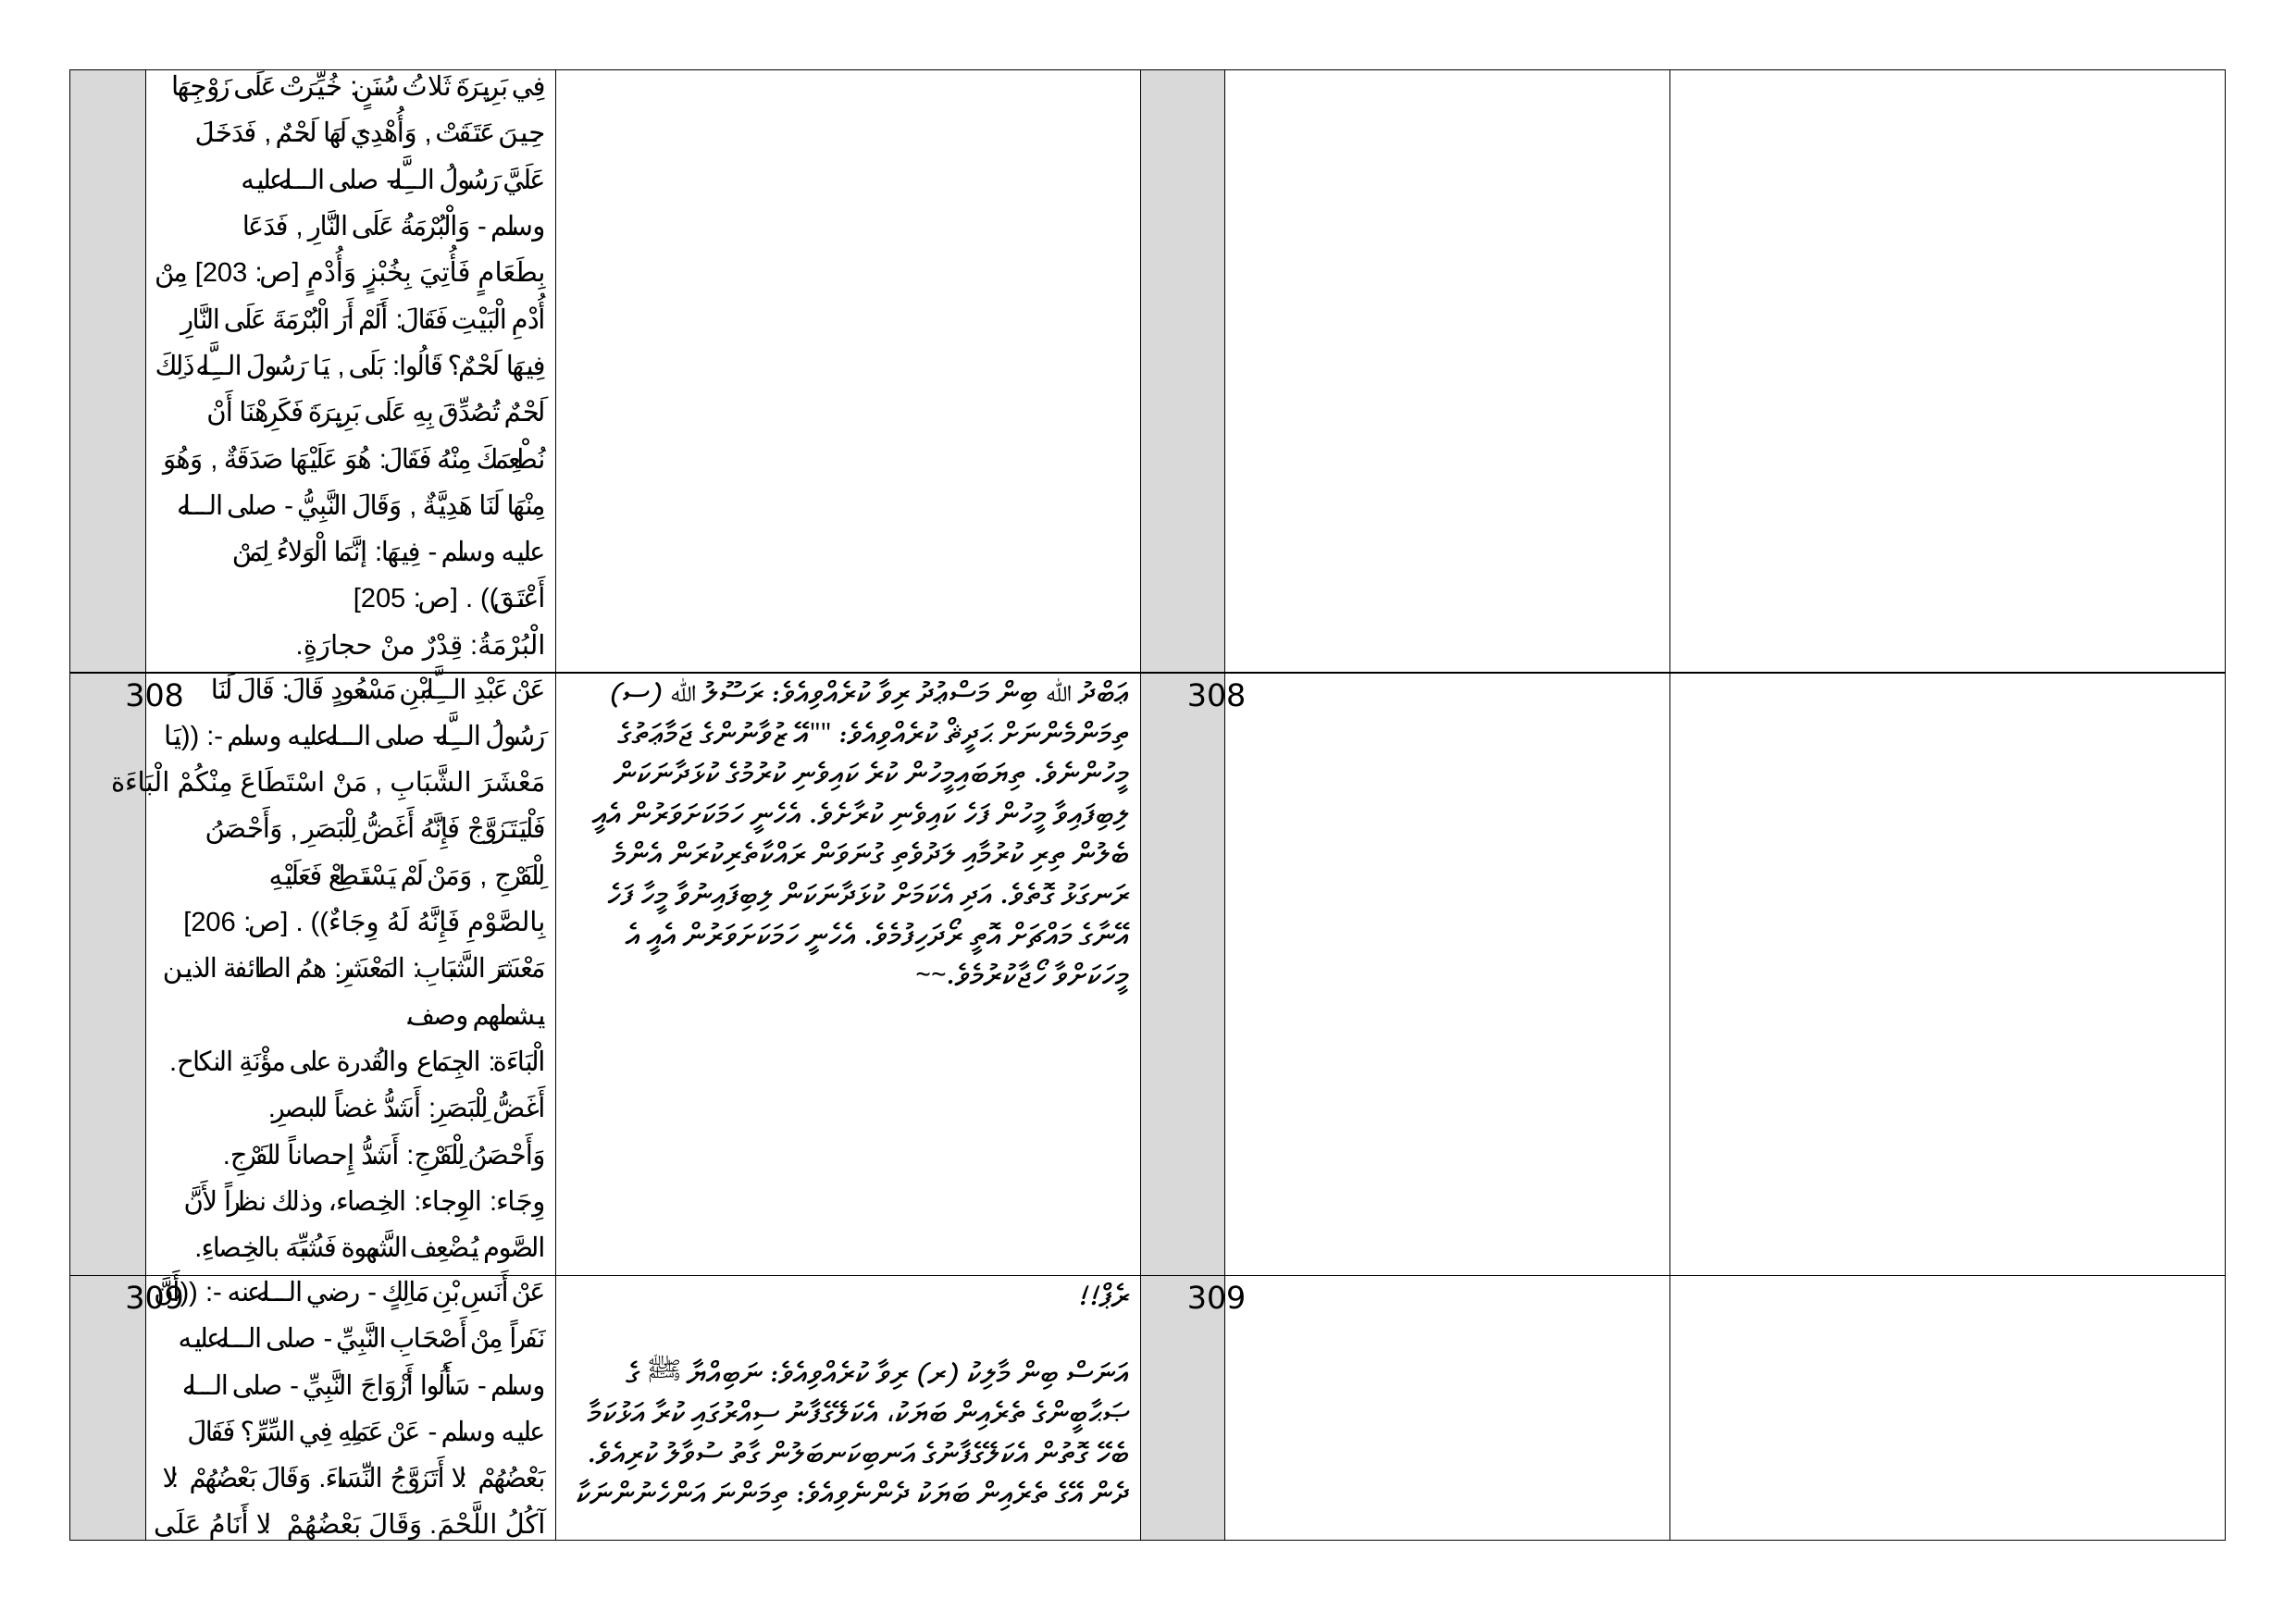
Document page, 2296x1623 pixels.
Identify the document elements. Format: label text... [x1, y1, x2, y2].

table_cell [1225, 674, 1669, 1275]
table_cell [1670, 674, 2225, 1275]
table_cell [556, 70, 1140, 672]
table_cell [70, 1276, 145, 1540]
table_cell [70, 674, 145, 1275]
table_cell [1670, 1276, 2225, 1540]
table_cell ޢަބްދު ﷲ ބިން މަސްޢުދު ރިވާ ކުރެއްވިއެވެ: ރަސޫލު ﷲ (ސ) ތިމަންމެންނަށް ޙަދީޘް ކުރެއްވިއެވެ: ""އޭ ޒުވާނުންގެ ޖަމާޢަތުގެ މީހުންނެވެ. ތިޔަބައިމީހުން ކުރެ ކައިވެނި ކުރުމުގެ ކުޅަދާނަކަން ލިބިފައިވާ މީހުން ފަހެ ކައިވެނި ކުރާށެވެ. އެހެނީ ހަމަކަށަވަރުން އެއީ ބެލުން ތިރި ކުރުމާއި ލަދުވެތި ގުނަވަން ރައްކާތެރިކުރަން އެންމެ ރަނގަޅު ގޮތެވެ. އަދި އެކަމަށް ކުޅަދާނަކަން ލިބިފައިނުވާ މީހާ ފަހެ އޭނާގެ މައްޗަށް އޮތީ ރޯދަހިފުމެވެ. އެހެނީ ހަމަކަށަވަރުން އެއީ އެ މީހަކަށްވާ ހޯޖާކުރުމެވެ.~~ [556, 674, 1140, 1275]
table_cell عَنْ عَبْدِ اللَّهِ بْنِ مَسْعُودٍ قَالَ: قَالَ لَنَا رَسُولُ اللَّهِ - صلى الله عليه وسلم -: ((يَا مَعْشَرَ الشَّبَابِ , مَنْ اسْتَطَاعَ مِنْكُمْ الْبَاءَة فَلْيَتَزَوَّجْ فَإِنَّهُ أَغَضُّ لِلْبَصَرِ , وَأَحْصَنُ لِلْفَرْجِ , وَمَنْ لَمْ يَسْتَطِعْ فَعَلَيْهِ بِالصَّوْمِ فَإِنَّهُ لَهُ وِجَاءٌ)) . [ص: 206] مَعْشَرَ الشَّبَابِ: المَعْشَرِ: همُ الطائفة الذين يشملهم وصف. الْبَاءَة: الجِمَاع والقُدرة على مؤْنَةِ النكاح. أَغَضُّ لِلْبَصَرِ: أَشَدُّ غضاً للبصرِ. وَأَحْصَنُ لِلْفَرْجِ: أَشَدُّ إِحصاناً للفَرْجِ. وِجَاء: الوِجاء: الخِصاء، وذلك نظراً لأَنَّ الصَّوم يُضْعِف الشَّهوة فَشُبِّهَ بالخِصاءِ. [146, 674, 555, 1275]
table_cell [556, 1276, 1140, 1540]
table_cell [70, 70, 145, 672]
table_cell [1670, 70, 2225, 672]
table_cell [1141, 70, 1224, 672]
table_cell [1141, 674, 1224, 1275]
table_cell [146, 70, 555, 672]
table_cell [1225, 70, 1669, 672]
table_cell [1141, 1276, 1224, 1540]
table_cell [146, 1276, 555, 1540]
table_cell [1225, 1276, 1669, 1540]
